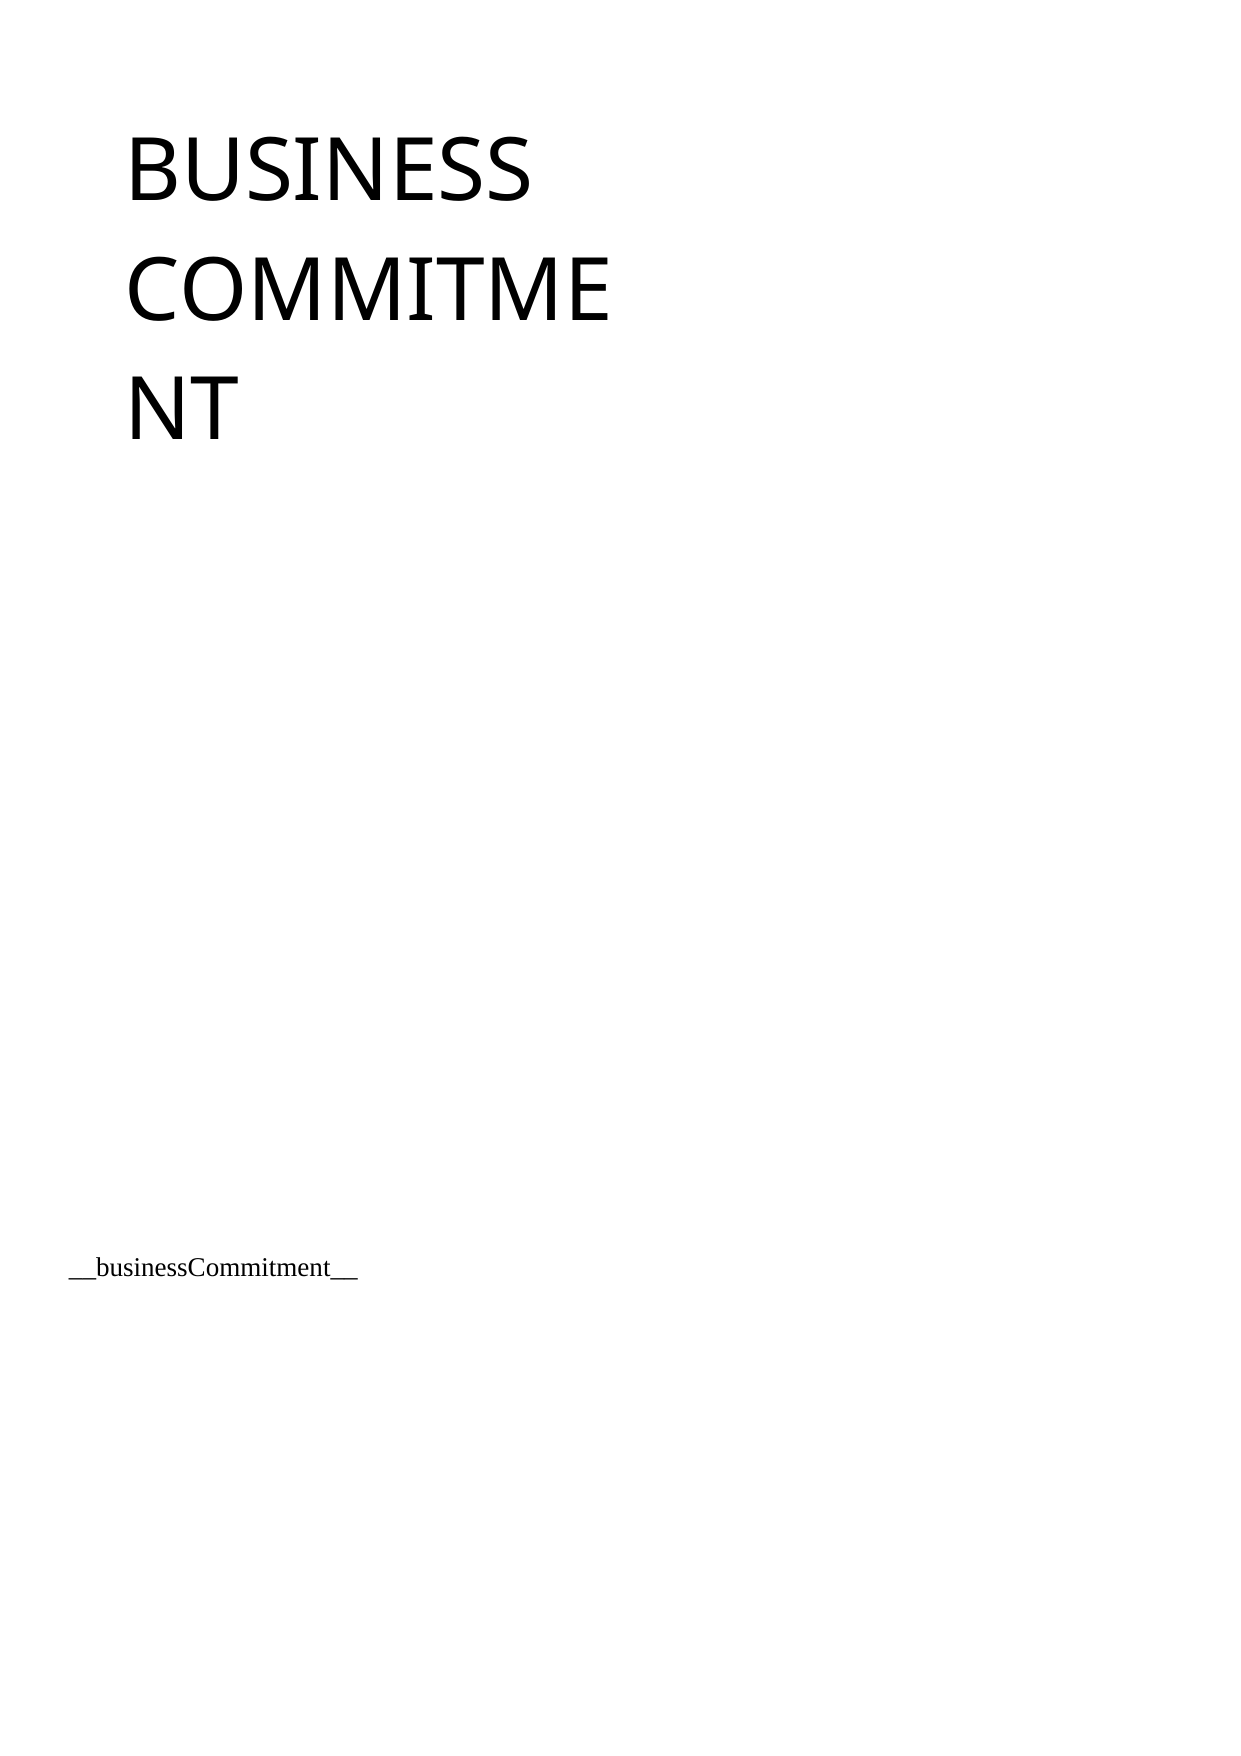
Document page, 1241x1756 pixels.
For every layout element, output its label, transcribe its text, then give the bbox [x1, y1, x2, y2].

table_header BUSINESS COMMITMENT [58, 81, 661, 465]
text __businessCommitment__ [69, 1251, 961, 1282]
